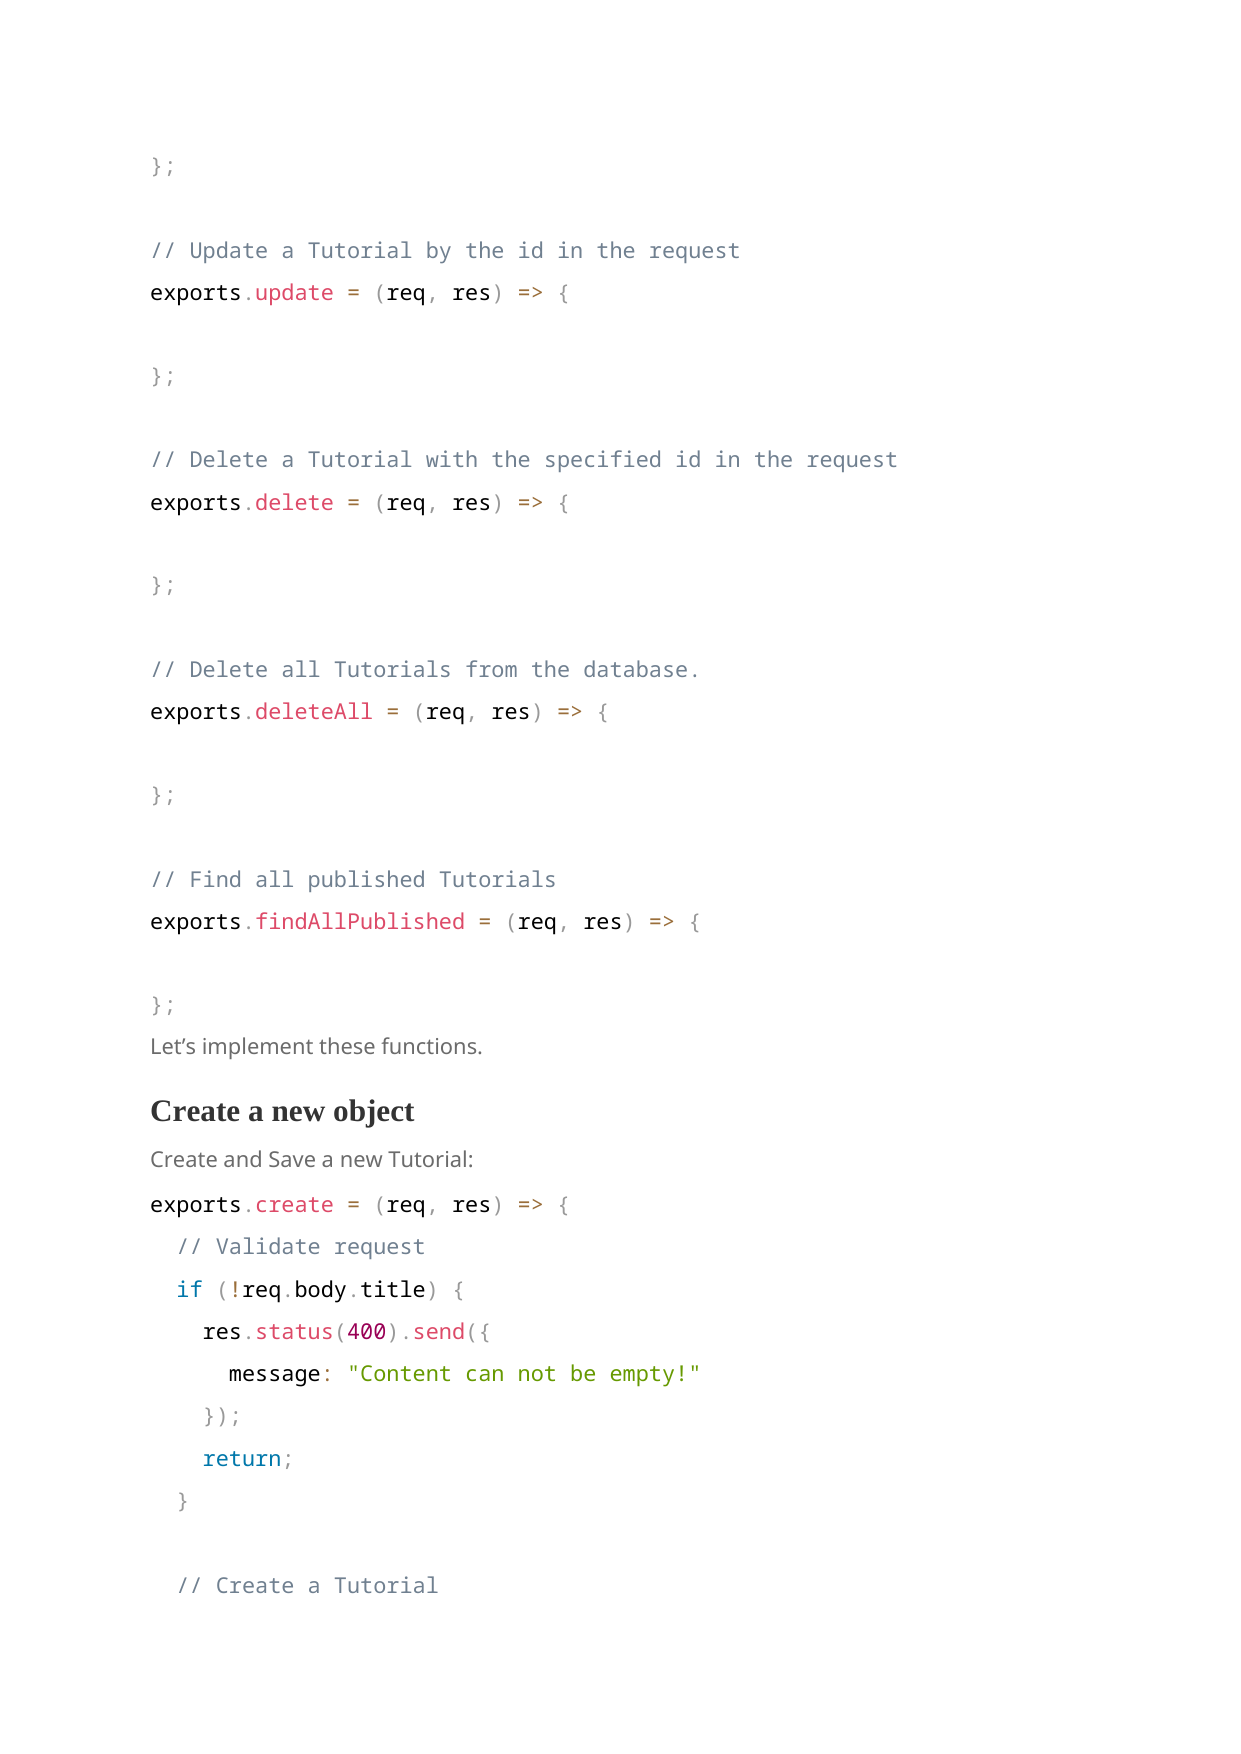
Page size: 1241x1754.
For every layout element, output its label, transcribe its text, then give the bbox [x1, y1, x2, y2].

text }; [150, 150, 1090, 180]
text // Delete all Tutorials from the database. [150, 654, 1090, 684]
text // Delete a Tutorial with the specified id in the request [150, 444, 1090, 474]
text exports.deleteAll = (req, res) => { [150, 696, 1090, 726]
text }; [150, 360, 1090, 389]
text if (!req.body.title) { [150, 1274, 1090, 1303]
text Create a new object [150, 1092, 1090, 1128]
text } [150, 1485, 1090, 1515]
text res.status(400).send({ [150, 1316, 1090, 1346]
text // Find all published Tutorials [150, 864, 1090, 893]
text }; [150, 779, 1090, 809]
text Create and Save a new Tutorial: [150, 1144, 1090, 1173]
text }; [150, 569, 1090, 599]
text exports.findAllPublished = (req, res) => { [150, 906, 1090, 936]
text }); [150, 1401, 1090, 1430]
text exports.delete = (req, res) => { [150, 487, 1090, 516]
text }; [150, 989, 1090, 1018]
text return; [150, 1443, 1090, 1473]
text Let’s implement these functions. [150, 1031, 1090, 1061]
text // Create a Tutorial [150, 1570, 1090, 1599]
text exports.create = (req, res) => { [150, 1189, 1090, 1219]
text message: "Content can not be empty!" [150, 1358, 1090, 1388]
text // Update a Tutorial by the id in the request [150, 234, 1090, 264]
text exports.update = (req, res) => { [150, 277, 1090, 307]
text // Validate request [150, 1231, 1090, 1261]
